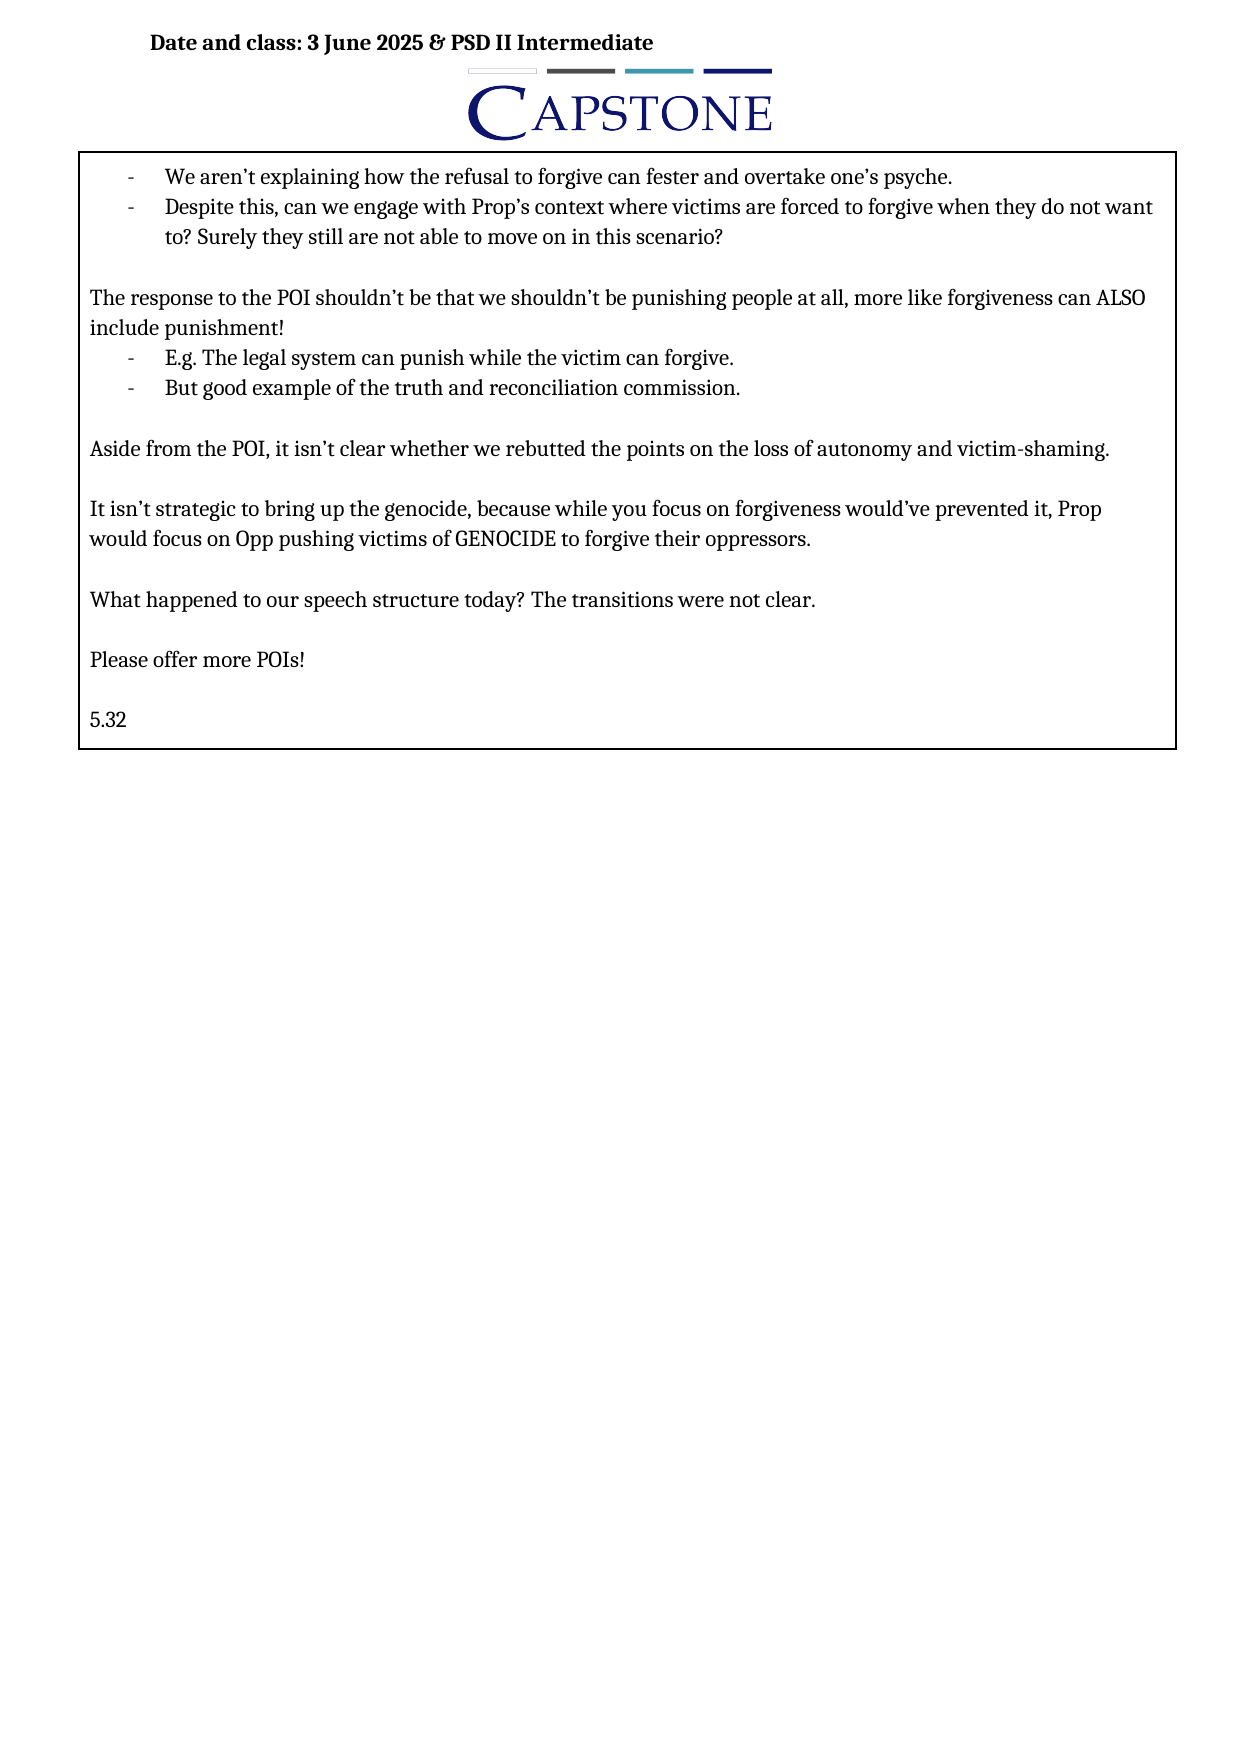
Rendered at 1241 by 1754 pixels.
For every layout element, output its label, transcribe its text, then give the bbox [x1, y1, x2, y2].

picture [460, 60, 781, 147]
